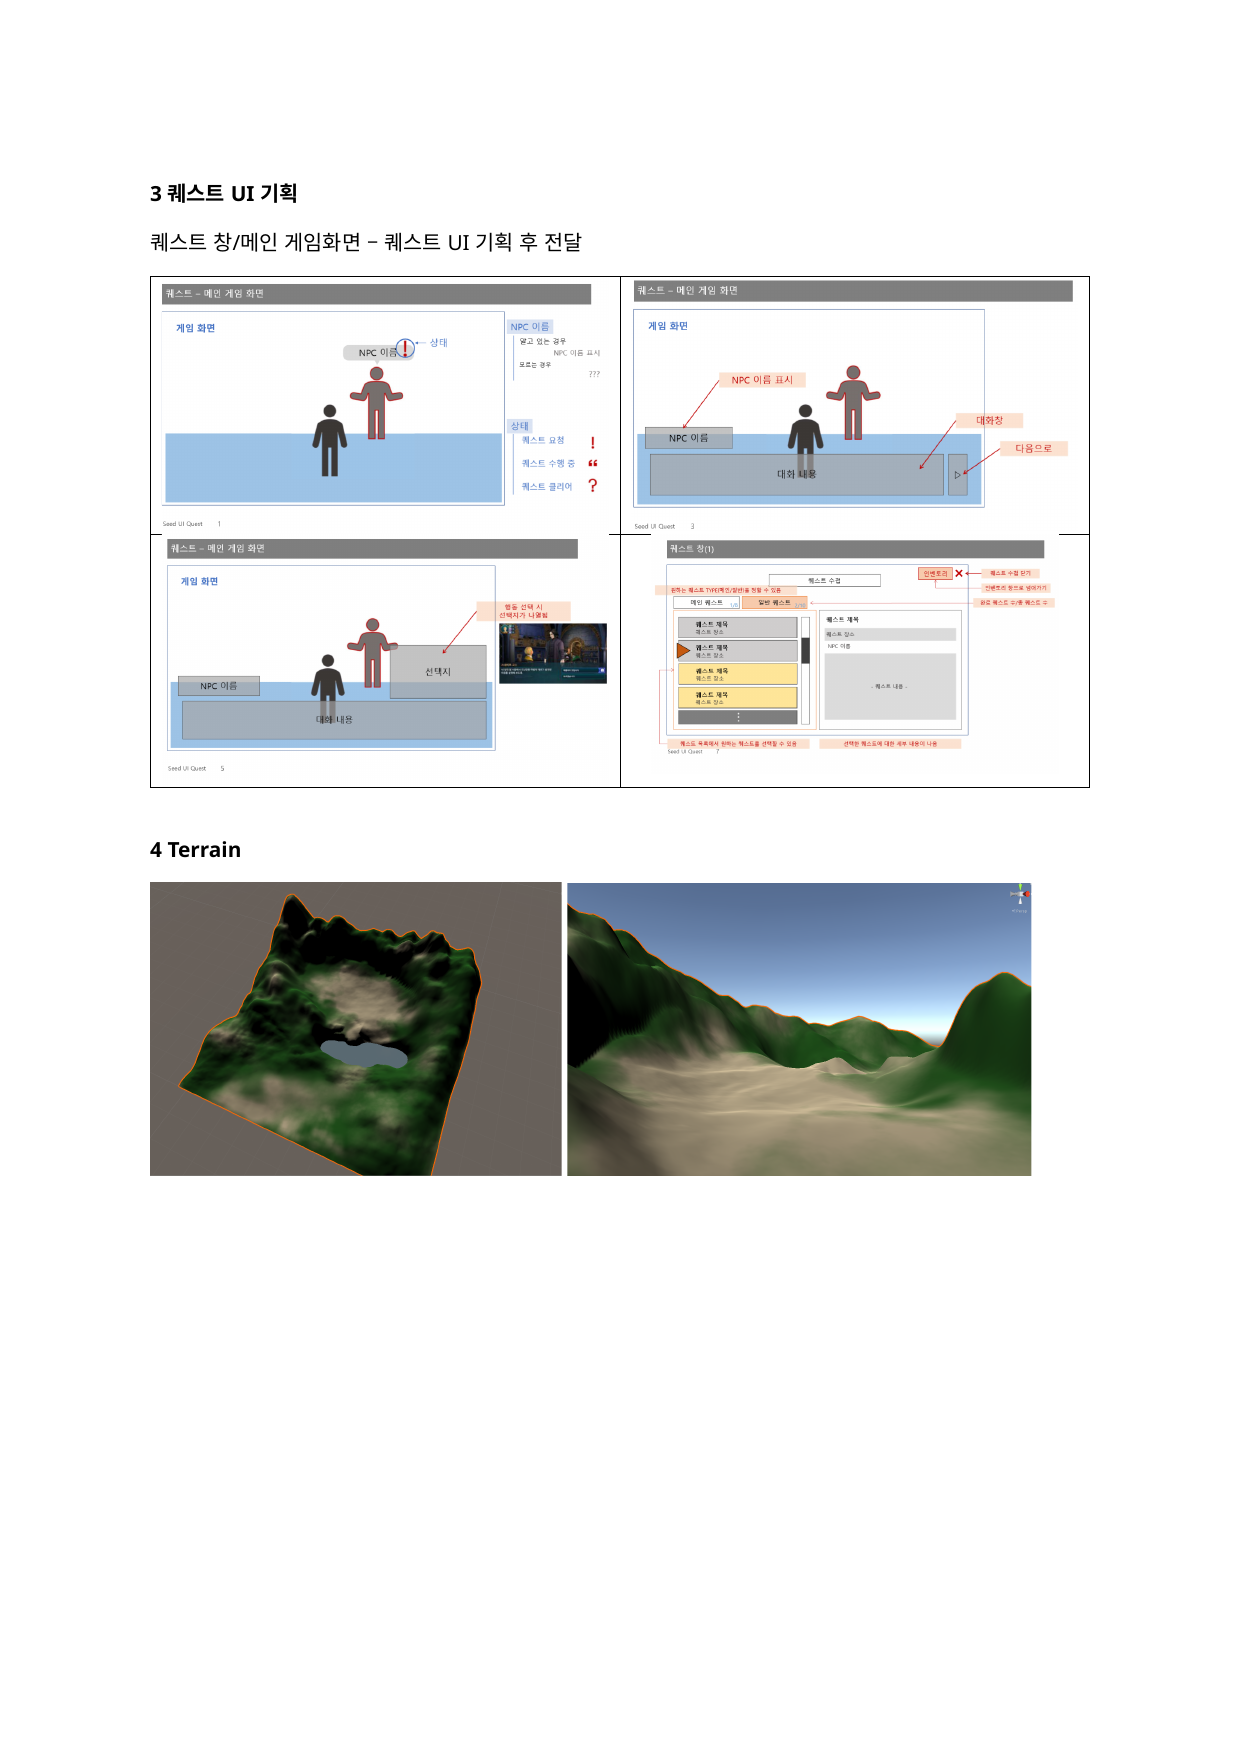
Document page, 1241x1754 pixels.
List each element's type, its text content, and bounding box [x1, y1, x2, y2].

table_cell [609, 535, 620, 787]
table_header [609, 277, 620, 534]
picture [150, 882, 562, 1176]
picture [161, 277, 609, 787]
picture [631, 277, 1079, 531]
text 3 퀘스트 UI 기획 [150, 177, 1090, 207]
table_header [151, 277, 161, 534]
text 퀘스트 창/메인 게임화면 – 퀘스트 UI 기획 후 전달 [150, 227, 1090, 257]
text 4 Terrain [150, 835, 1090, 864]
picture [567, 883, 1032, 1176]
table_cell [151, 535, 161, 787]
table_cell [621, 535, 1089, 787]
table_header [621, 277, 1089, 534]
picture [651, 534, 1059, 774]
